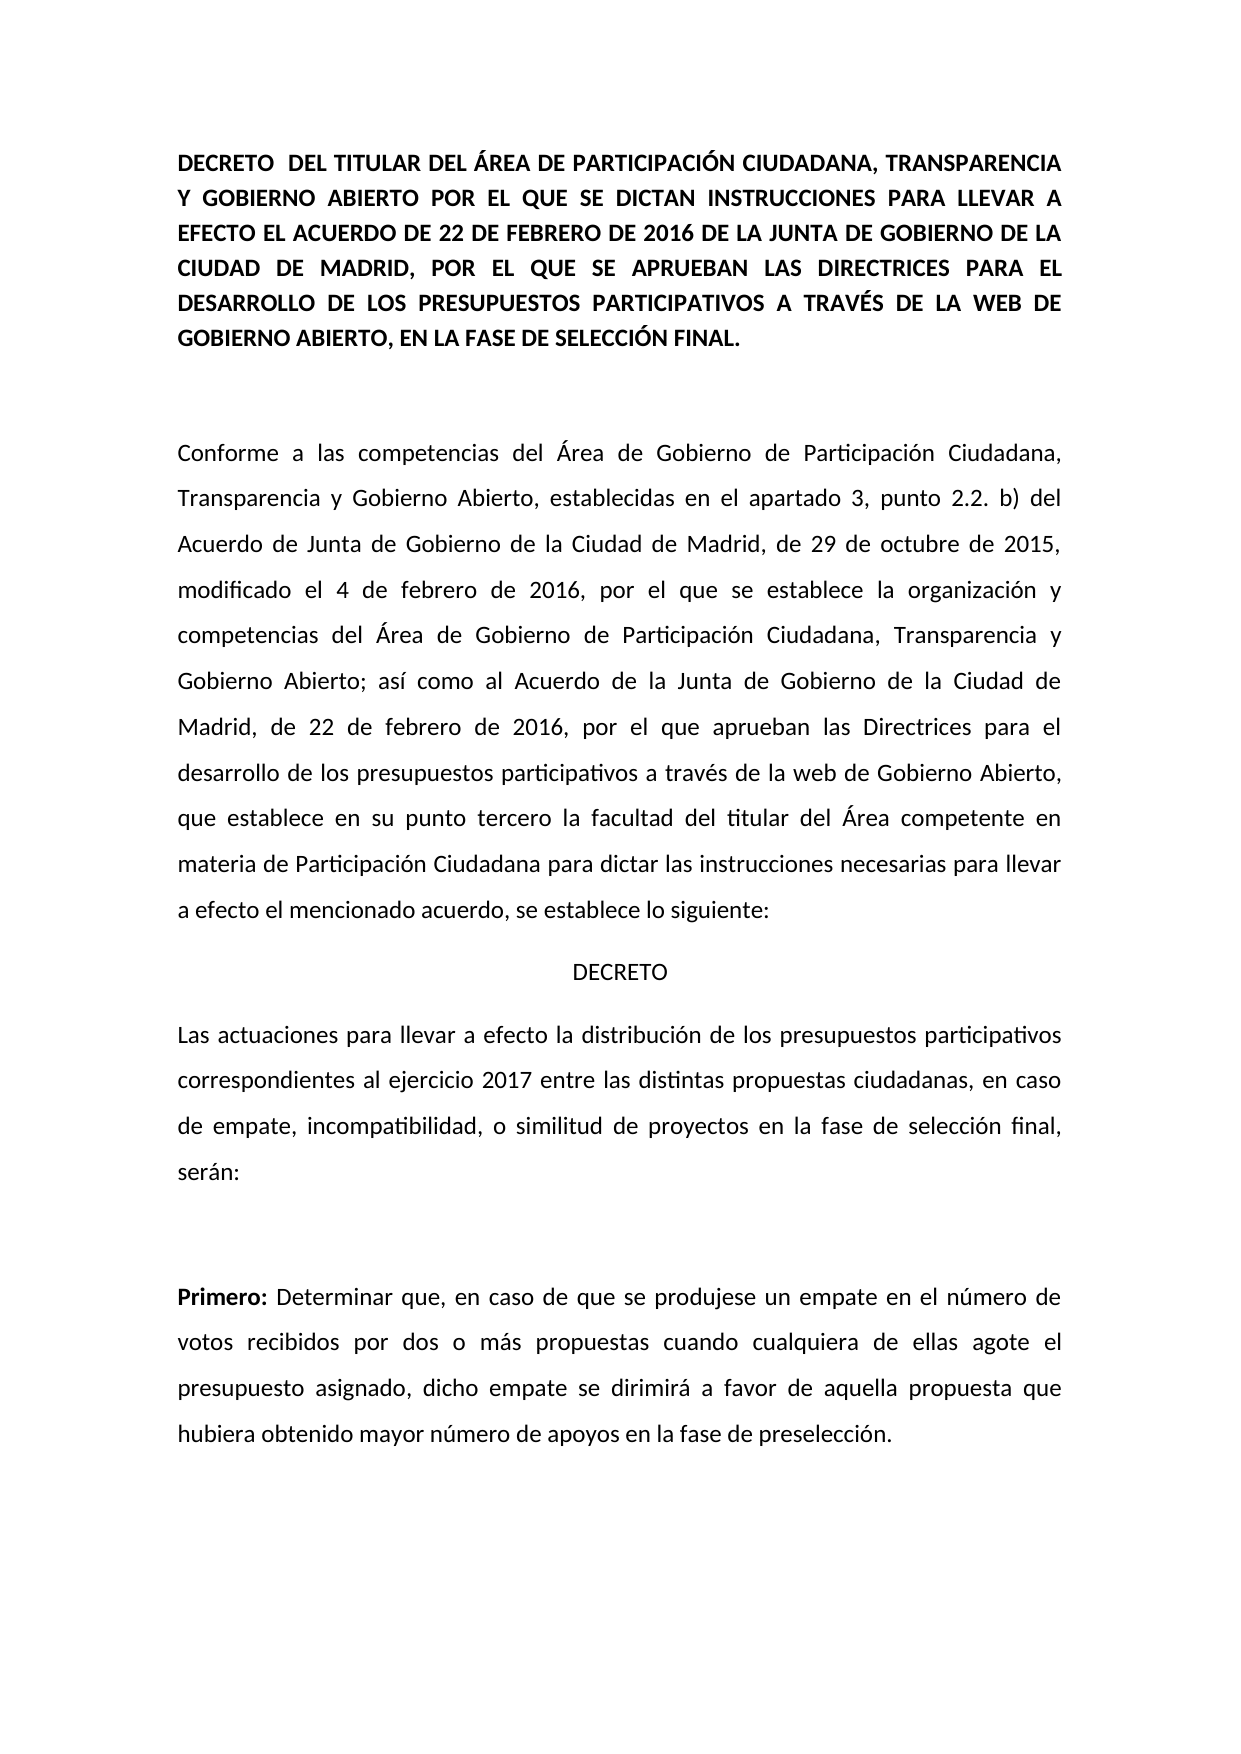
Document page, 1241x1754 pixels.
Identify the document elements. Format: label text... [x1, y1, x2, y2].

text DECRETO DEL TITULAR DEL ÁREA DE PARTICIPACIÓN CIUDADANA, TRANSPARENCIA Y GOBIERNO ABIERTO POR EL QUE SE DICTAN INSTRUCCIONES PARA LLEVAR A EFECTO EL ACUERDO DE 22 DE FEBRERO DE 2016 DE LA JUNTA DE GOBIERNO DE LA CIUDAD DE MADRID, POR EL QUE SE APRUEBAN LAS DIRECTRICES PARA EL DESARROLLO DE LOS PRESUPUESTOS PARTICIPATIVOS A TRAVÉS DE LA WEB DE GOBIERNO ABIERTO, EN LA FASE DE SELECCIÓN FINAL. [177, 148, 1063, 353]
text DECRETO [177, 956, 1063, 987]
text Conforme a las competencias del Área de Gobierno de Participación Ciudadana, Transparencia y Gobierno Abierto, establecidas en el apartado 3, punto 2.2. b) del Acuerdo de Junta de Gobierno de la Ciudad de Madrid, de 29 de octubre de 2015, modificado el 4 de febrero de 2016, por el que se establece la organización y competencias del Área de Gobierno de Participación Ciudadana, Transparencia y Gobierno Abierto; así como al Acuerdo de la Junta de Gobierno de la Ciudad de Madrid, de 22 de febrero de 2016, por el que aprueban las Directrices para el desarrollo de los presupuestos participativos a través de la web de Gobierno Abierto, que establece en su punto tercero la facultad del titular del Área competente en materia de Participación Ciudadana para dictar las instrucciones necesarias para llevar a efecto el mencionado acuerdo, se establece lo siguiente: [177, 437, 1063, 924]
text Primero: Determinar que, en caso de que se produjese un empate en el número de votos recibidos por dos o más propuestas cuando cualquiera de ellas agote el presupuesto asignado, dicho empate se dirimirá a favor de aquella propuesta que hubiera obtenido mayor número de apoyos en la fase de preselección. [177, 1281, 1063, 1448]
text Las actuaciones para llevar a efecto la distribución de los presupuestos participativos correspondientes al ejercicio 2017 entre las distintas propuestas ciudadanas, en caso de empate, incompatibilidad, o similitud de proyectos en la fase de selección final, serán: [177, 1019, 1063, 1186]
